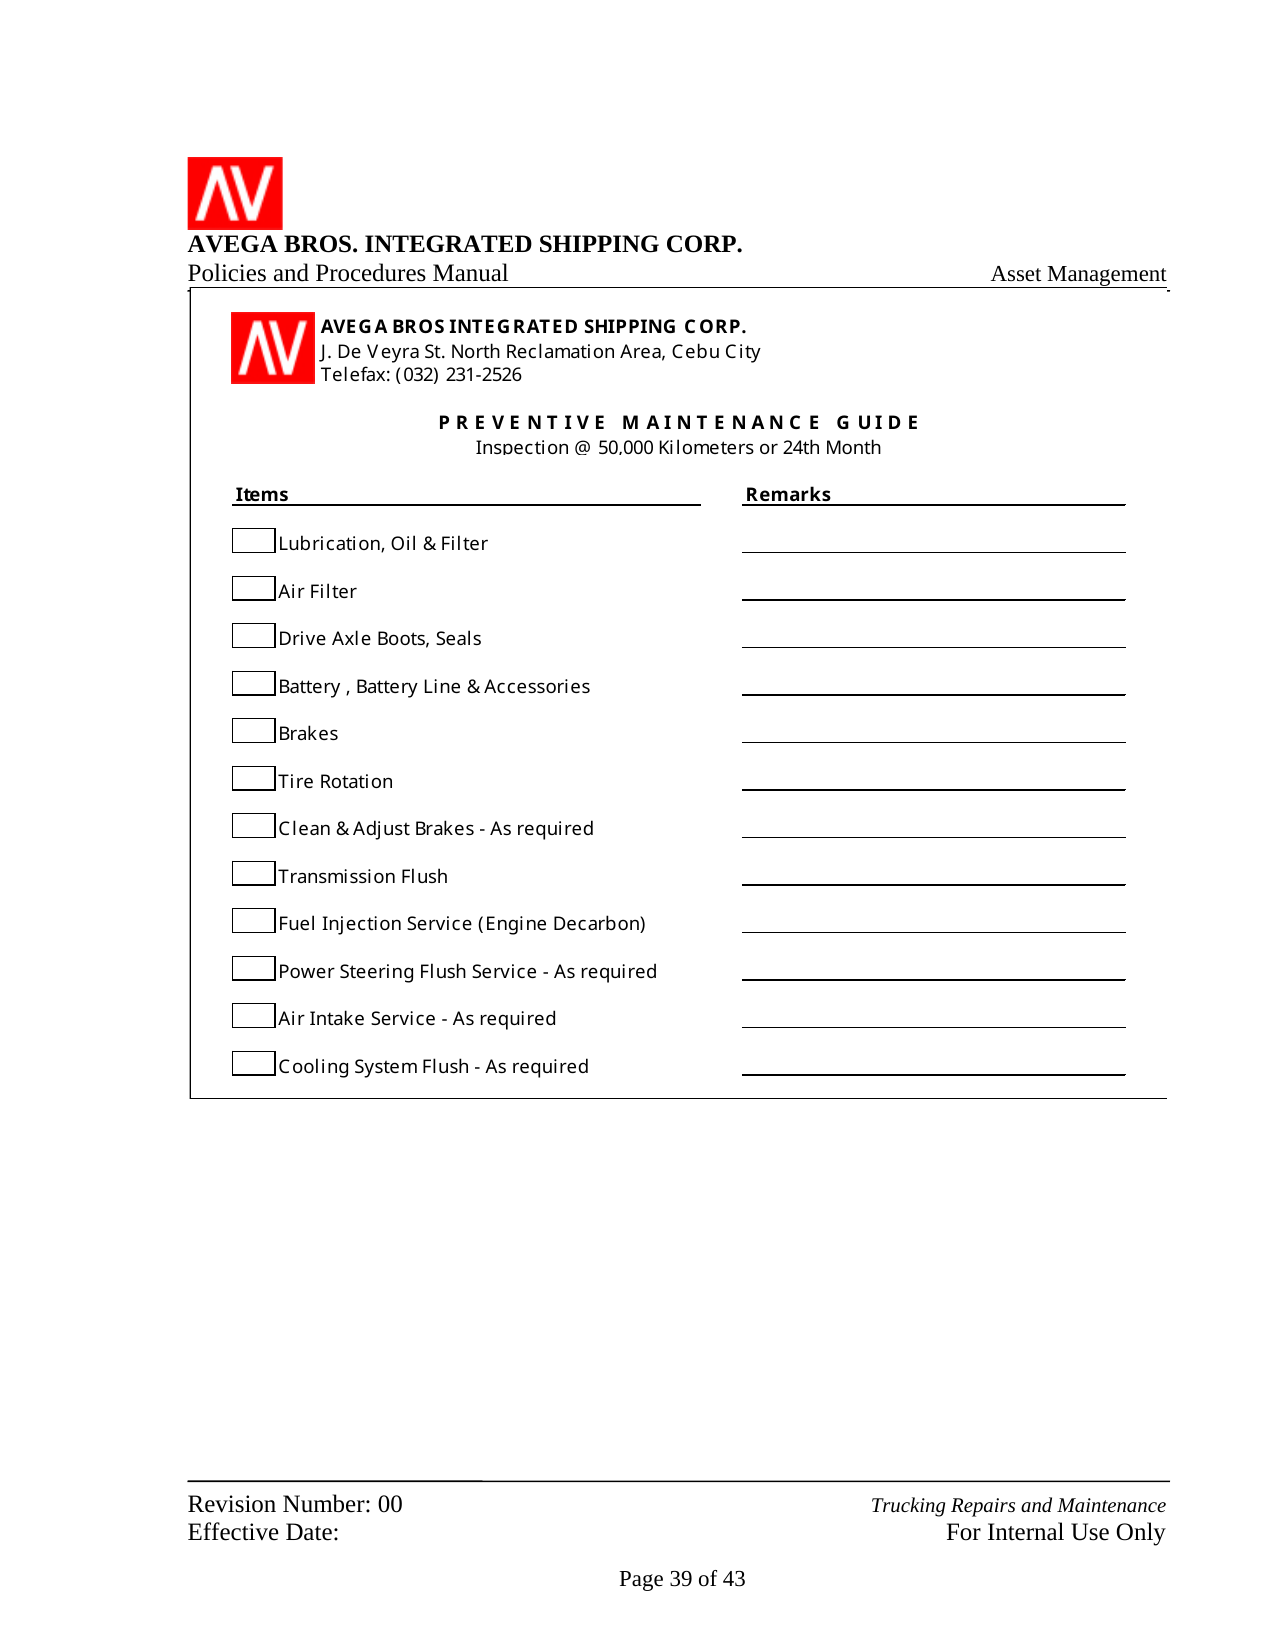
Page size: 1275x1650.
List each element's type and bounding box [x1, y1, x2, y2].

picture [187, 157, 283, 230]
